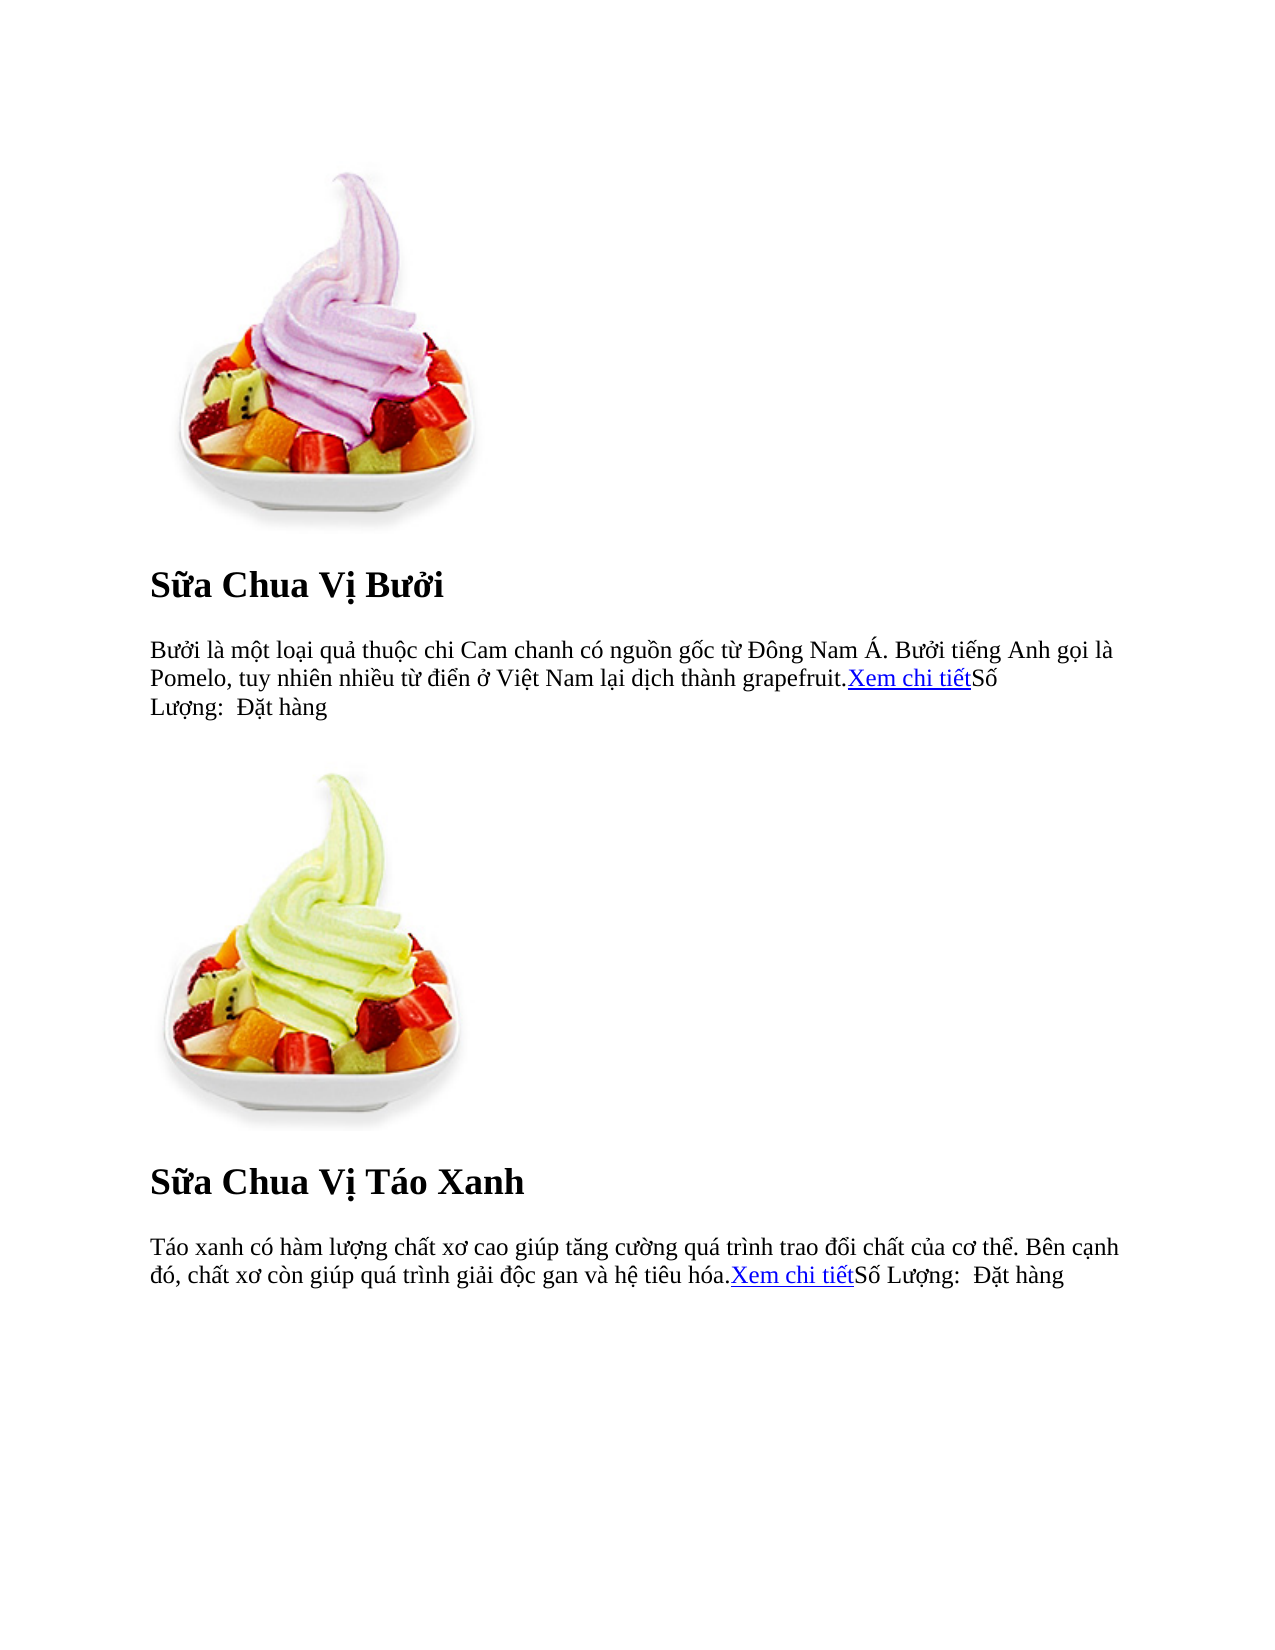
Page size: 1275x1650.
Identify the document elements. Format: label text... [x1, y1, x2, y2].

text Sữa Chua Vị Bưởi [150, 562, 1125, 606]
text Táo xanh có hàm lượng chất xơ cao giúp tăng cường quá trình trao đổi chất của cơ thể. Bên cạnh đó, chất xơ còn giúp quá trình giải độc gan và hệ tiêu hóa.Xem chi tiếtSố Lượng: Đặt hàng [150, 1232, 1125, 1289]
picture [150, 750, 510, 1131]
text Sữa Chua Vị Táo Xanh [150, 1159, 1125, 1203]
picture [150, 150, 492, 534]
text Bưởi là một loại quả thuộc chi Cam chanh có nguồn gốc từ Đông Nam Á. Bưởi tiếng Anh gọi là Pomelo, tuy nhiên nhiều từ điển ở Việt Nam lại dịch thành grapefruit.Xem chi tiếtSố Lượng: Đặt hàng [150, 635, 1125, 721]
